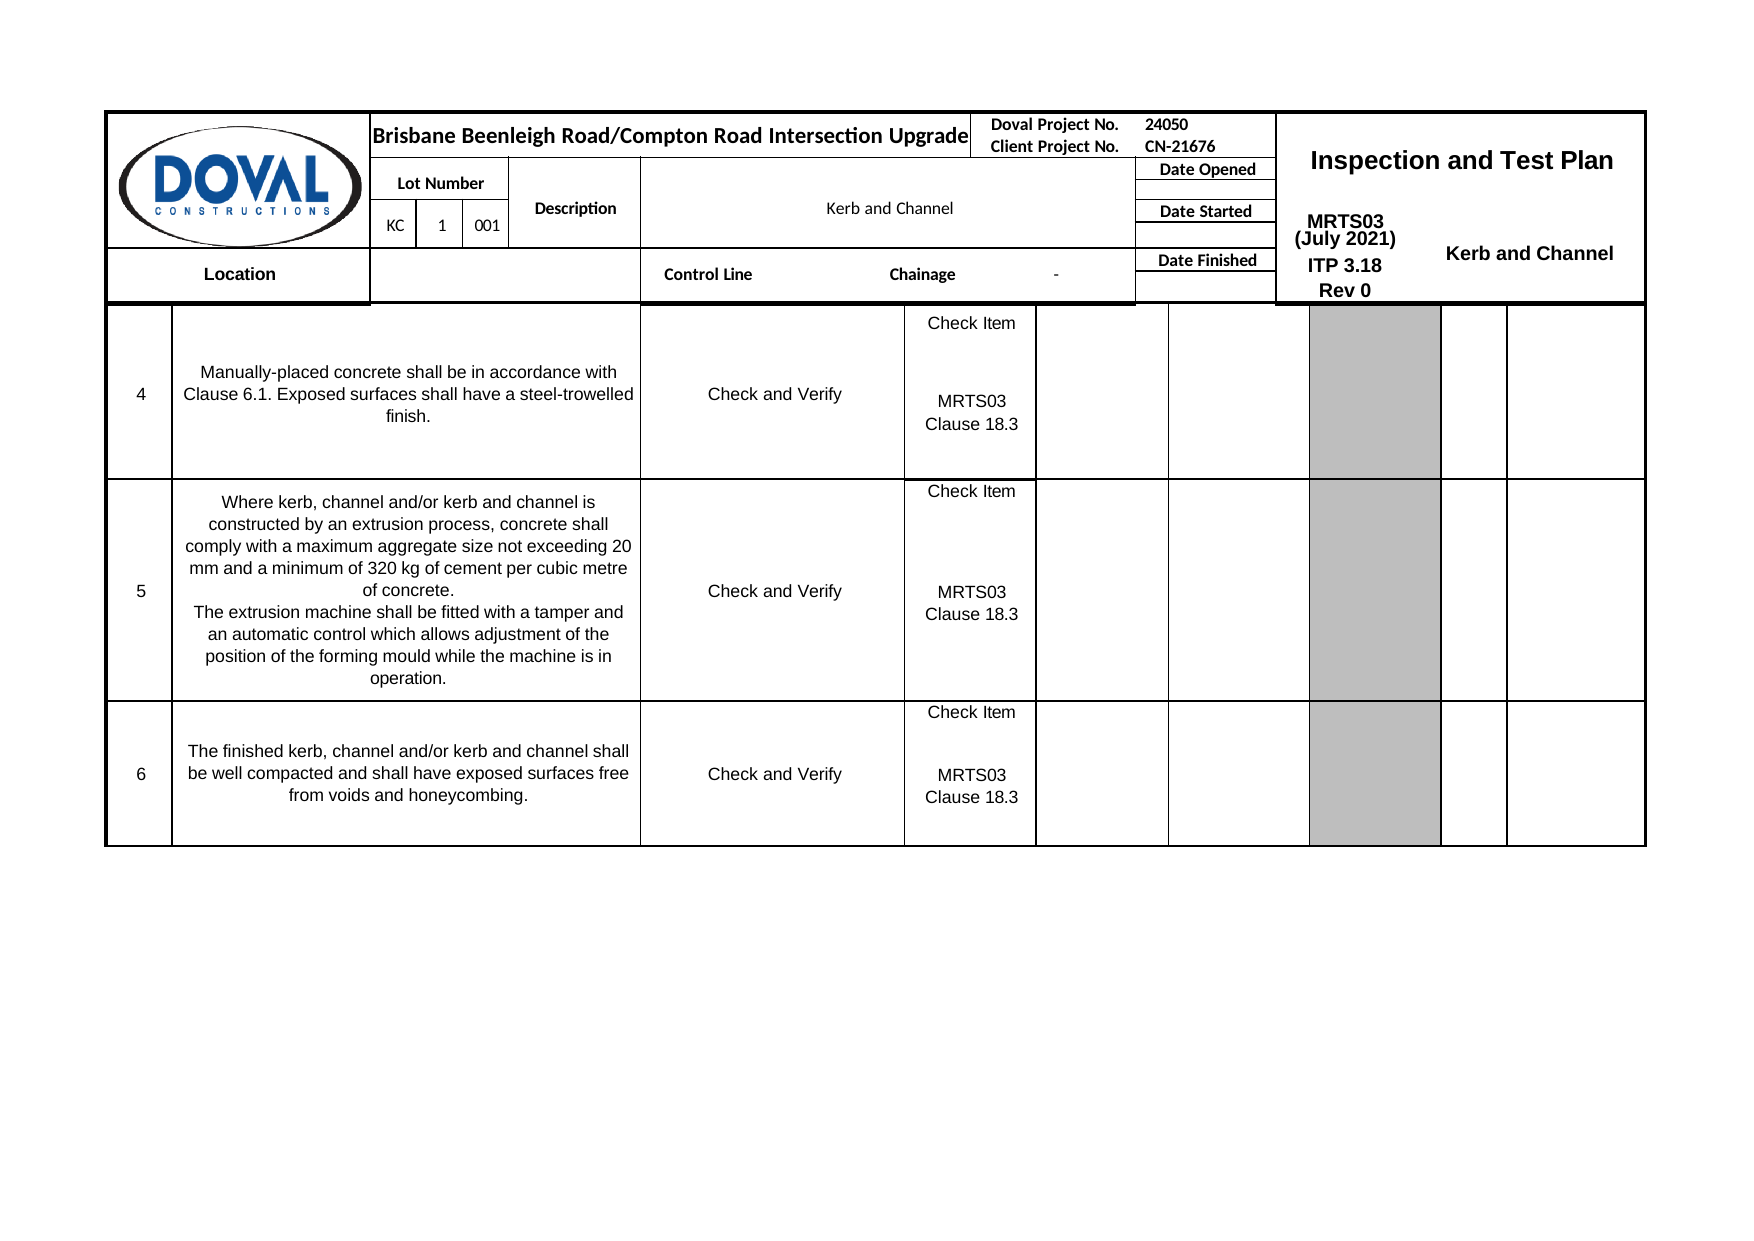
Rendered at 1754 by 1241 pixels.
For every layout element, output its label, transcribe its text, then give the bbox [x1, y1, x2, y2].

table_cell Check Item MRTS03 Clause 18.3 [905, 481, 1035, 700]
table_cell [1037, 702, 1168, 845]
table_cell Lot Number [371, 158, 508, 198]
table_cell Where kerb, channel and/or kerb and channel is constructed by an extrusion process, concrete shall comply with a maximum aggregate size not exceeding 20 mm and a minimum of 320 kg of cement per cubic metre of concrete. The extrusion machine shall be fitted with a tamper and an automatic control which allows adjustment of the position of the forming mould while the machine is in operation. [173, 480, 640, 700]
table_cell [1169, 304, 1309, 478]
table_cell Check Item MRTS03 Clause 18.3 [905, 702, 1035, 845]
table_cell 5 [108, 480, 171, 700]
table_cell Date Opened [1136, 158, 1275, 179]
table_cell Description [509, 158, 640, 247]
table_cell [1136, 180, 1275, 198]
table_cell 6 [108, 702, 171, 845]
picture [118, 126, 362, 247]
table_cell [1508, 480, 1644, 700]
table_cell 4 [108, 306, 171, 478]
table_cell [1037, 304, 1168, 478]
table_cell Date Started [1136, 200, 1275, 221]
table_cell [1037, 480, 1168, 700]
table_cell Check and Verify [641, 702, 904, 845]
table_cell [1508, 306, 1644, 478]
table_cell Check and Verify [641, 480, 904, 700]
table_cell Date Finished [1136, 249, 1275, 270]
table_cell [1136, 223, 1275, 247]
table_cell [1310, 306, 1440, 478]
table_cell Kerb and Channel [641, 158, 1135, 247]
table_cell The finished kerb, channel and/or kerb and channel shall be well compacted and shall have exposed surfaces free from voids and honeycombing. [173, 702, 640, 845]
table_cell [1310, 480, 1440, 700]
table_header Inspection and Test Plan MRTS03 (July 2021) Kerb and Channel ITP 3.18 Rev 0 [1277, 114, 1644, 301]
table_cell 1 [417, 200, 462, 247]
table_cell 001 [463, 200, 508, 247]
table_cell Control Line Chainage - [641, 249, 1135, 301]
table_cell [1169, 702, 1309, 845]
table_cell Check Item MRTS03 Clause 18.3 [905, 306, 1035, 478]
table_cell KC [371, 200, 415, 247]
table_header [108, 114, 369, 247]
table_cell Manually-placed concrete shall be in accordance with Clause 6.1. Exposed surfaces shall have a steel-trowelled finish. [173, 304, 640, 478]
table_cell [1442, 480, 1506, 700]
table_cell [1508, 702, 1644, 845]
table_cell [1136, 272, 1275, 301]
table_cell [1442, 306, 1506, 478]
table_cell Location [108, 249, 369, 301]
table_header Brisbane Beenleigh Road/Compton Road Intersection Upgrade [371, 114, 970, 156]
table_cell [1169, 480, 1309, 700]
table_header Doval Project No. 24050 Client Project No. CN-21676 [971, 114, 1275, 156]
table_cell [371, 249, 640, 301]
table_cell [1310, 702, 1440, 845]
table_cell [1442, 702, 1506, 845]
table_cell Check and Verify [641, 306, 904, 478]
